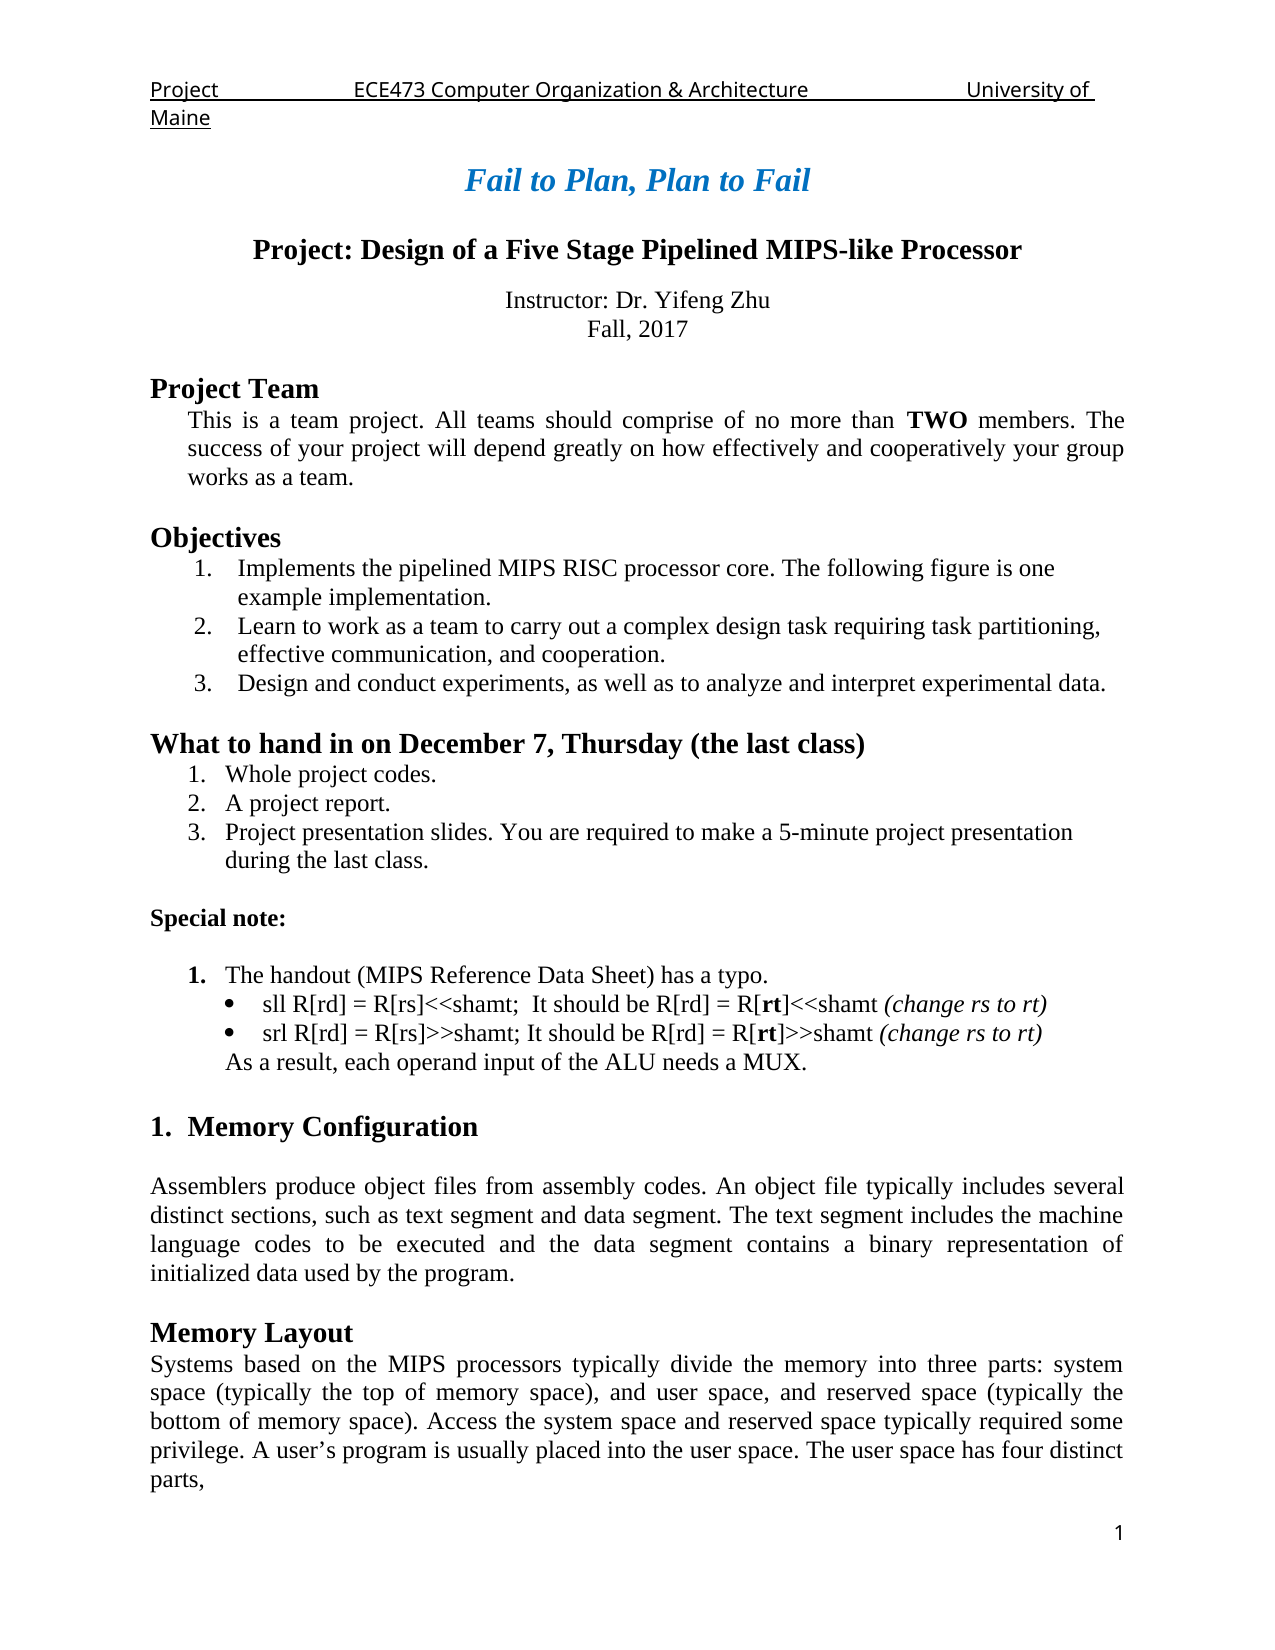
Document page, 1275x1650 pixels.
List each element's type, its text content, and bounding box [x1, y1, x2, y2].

list srl R[rd] = R[rs]>>shamt; It should be R[rd] = R[rt]>>shamt (change rs to rt) [225, 1018, 1125, 1047]
list Whole project codes. [187, 759, 1125, 788]
text Objectives [150, 520, 1125, 553]
text Fall, 2017 [150, 314, 1125, 342]
text Special note: [150, 903, 1125, 932]
list Memory Configuration [150, 1109, 1125, 1143]
list A project report. [187, 788, 1125, 817]
list Project presentation slides. You are required to make a 5-minute project presentation during the last class. [187, 817, 1125, 874]
text As a result, each operand input of the ALU needs a MUX. [150, 1047, 1125, 1076]
list Learn to work as a team to carry out a complex design task requiring task partitioning, effective communication, and cooperation. [194, 611, 1125, 668]
list Implements the pipelined MIPS RISC processor core. The following figure is one example implementation. [194, 553, 1125, 611]
list sll R[rd] = R[rs]<<shamt; It should be R[rd] = R[rt]<<shamt (change rs to rt) [225, 989, 1125, 1018]
subtitle Project: Design of a Five Stage Pipelined MIPS-like Processor [150, 232, 1125, 266]
list Memory Layout [150, 1315, 1125, 1349]
text What to hand in on December 7, Thursday (the last class) [150, 726, 1125, 759]
subtitle Fail to Plan, Plan to Fail [150, 160, 1125, 199]
text Systems based on the MIPS processors typically divide the memory into three parts: system space (typically the top of memory space), and user space, and reserved space (typically the bottom of memory space). Access the system space and reserved space typically required some privilege. A user’s program is usually placed into the user space. The user space has four distinct parts, [150, 1349, 1125, 1492]
text Assemblers produce object files from assembly codes. An object file typically includes several distinct sections, such as text segment and data segment. The text segment includes the machine language codes to be executed and the data segment contains a binary representation of initialized data used by the program. [150, 1171, 1125, 1286]
text Project Team [150, 371, 1125, 405]
list The handout (MIPS Reference Data Sheet) has a typo. [187, 961, 1125, 989]
list This is a team project. All teams should comprise of no more than TWO members. The success of your project will depend greatly on how effectively and cooperatively your group works as a team. [187, 405, 1125, 491]
list Design and conduct experiments, as well as to analyze and interpret experimental data. [194, 668, 1125, 697]
text Instructor: Dr. Yifeng Zhu [150, 285, 1125, 314]
